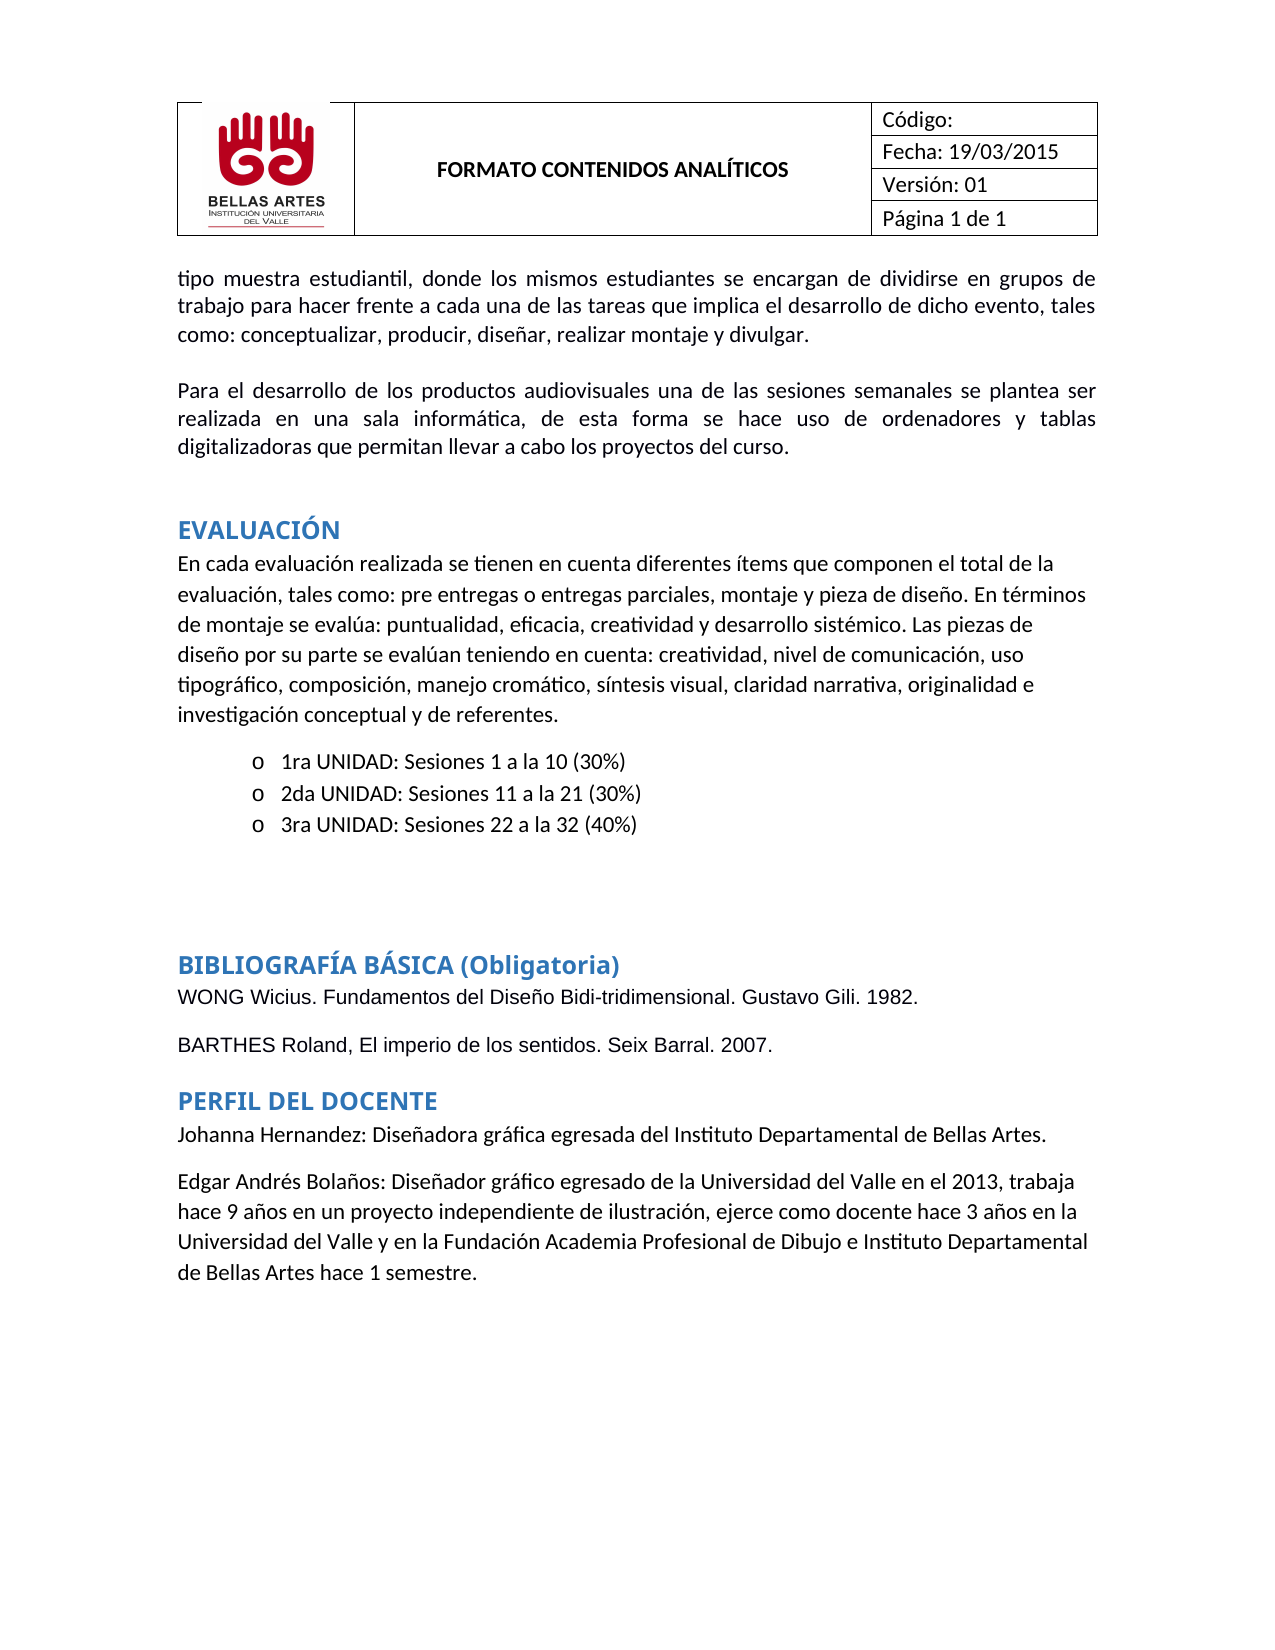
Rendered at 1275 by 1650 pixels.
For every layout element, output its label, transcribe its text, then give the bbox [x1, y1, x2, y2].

subtitle PERFIL DEL DOCENTE [177, 1083, 1098, 1117]
subtitle EVALUACIÓN [177, 513, 1098, 547]
text WONG Wicius. Fundamentos del Diseño Bidi-tridimensional. Gustavo Gili. 1982. [177, 984, 1098, 1008]
list 3ra UNIDAD: Sesiones 22 a la 32 (40%) [251, 810, 1098, 839]
list 1ra UNIDAD: Sesiones 1 a la 10 (30%) [251, 747, 1098, 777]
text Para el desarrollo de los productos audiovisuales una de las sesiones semanales se plantea ser realizada en una sala informática, de esta forma se hace uso de ordenadores y tablas digitalizadoras que permitan llevar a cabo los proyectos del curso. [177, 376, 1098, 460]
picture [202, 102, 330, 235]
text BARTHES Roland, El imperio de los sentidos. Seix Barral. 2007. [177, 1032, 1098, 1056]
text Edgar Andrés Bolaños: Diseñador gráfico egresado de la Universidad del Valle en el 2013, trabaja hace 9 años en un proyecto independiente de ilustración, ejerce como docente hace 3 años en la Universidad del Valle y en la Fundación Academia Profesional de Dibujo e Instituto Departamental de Bellas Artes hace 1 semestre. [177, 1167, 1098, 1286]
text Johanna Hernandez: Diseñadora gráfica egresada del Instituto Departamental de Bellas Artes. [177, 1120, 1098, 1148]
list 2da UNIDAD: Sesiones 11 a la 21 (30%) [251, 779, 1098, 808]
text En cada evaluación realizada se tienen en cuenta diferentes ítems que componen el total de la evaluación, tales como: pre entregas o entregas parciales, montaje y pieza de diseño. En términos de montaje se evalúa: puntualidad, eficacia, creatividad y desarrollo sistémico. Las piezas de diseño por su parte se evalúan teniendo en cuenta: creatividad, nivel de comunicación, uso tipográfico, composición, manejo cromático, síntesis visual, claridad narrativa, originalidad e investigación conceptual y de referentes. [177, 549, 1098, 729]
subtitle BIBLIOGRAFÍA BÁSICA (Obligatoria) [177, 948, 1098, 982]
